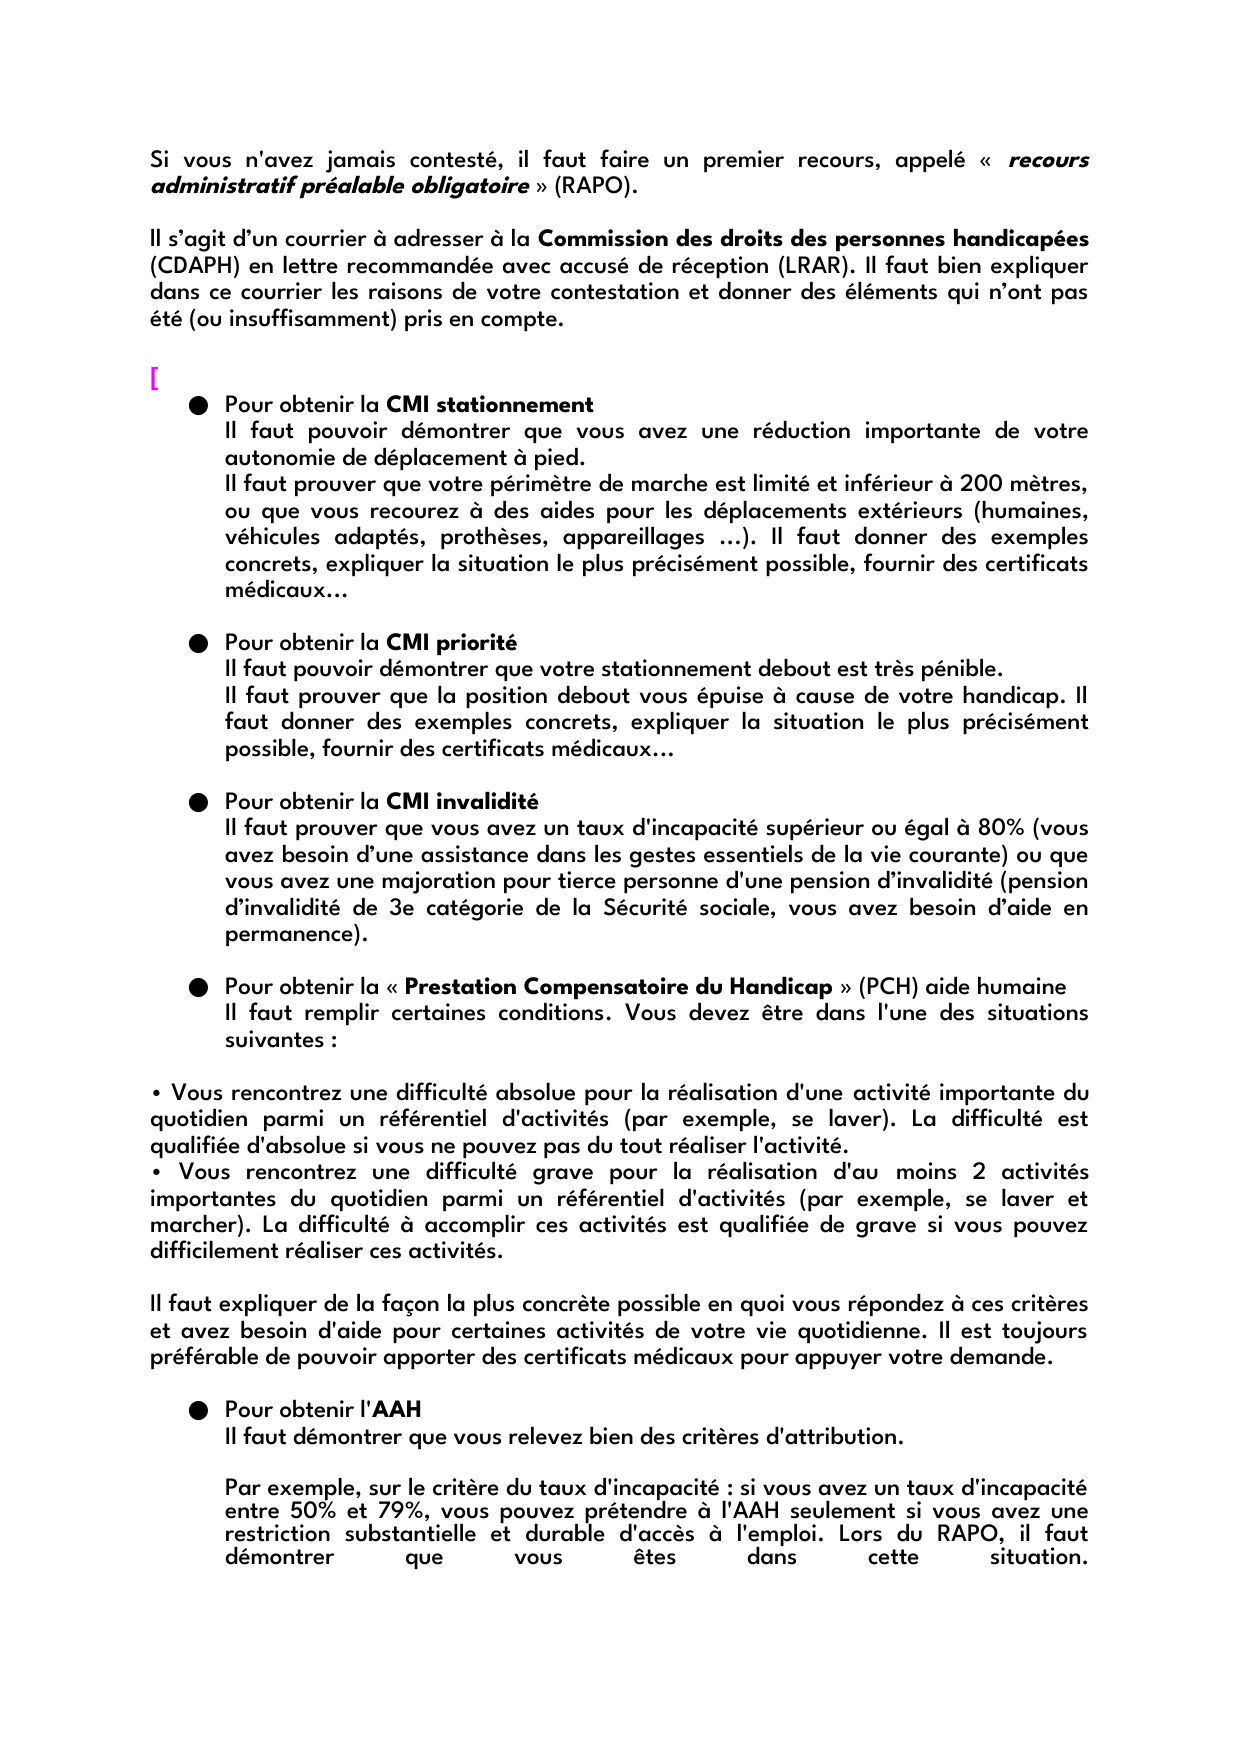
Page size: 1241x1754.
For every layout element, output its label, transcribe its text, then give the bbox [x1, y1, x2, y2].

text Il faut prouver que la position debout vous épuise à cause de votre handicap. Il faut donner des exemples concrets, expliquer la situation le plus précisément possible, fournir des certificats médicaux... [225, 686, 1090, 762]
list Pour obtenir la « Prestation Compensatoire du Handicap » (PCH) aide humaine [187, 977, 1090, 1000]
list Pour obtenir la CMI stationnement [187, 395, 1090, 418]
text Il faut démontrer que vous relevez bien des critères d'attribution. [150, 1427, 1090, 1449]
text Si vous n'avez jamais contesté, il faut faire un premier recours, appelé « recours administratif préalable obligatoire » (RAPO). [150, 150, 1090, 199]
text Il faut pouvoir démontrer que votre stationnement debout est très pénible. [225, 659, 1090, 682]
text Il faut prouver que vous avez un taux d'incapacité supérieur ou égal à 80% (vous avez besoin d’une assistance dans les gestes essentiels de la vie courante) ou que vous avez une majoration pour tierce personne d'une pension d’invalidité (pension d’invalidité de 3e catégorie de la Sécurité sociale, vous avez besoin d’aide en permanence). [225, 818, 1090, 947]
text Il faut pouvoir démontrer que vous avez une réduction importante de votre autonomie de déplacement à pied. [225, 421, 1090, 471]
text Il faut remplir certaines conditions. Vous devez être dans l'une des situations suivantes : [225, 1003, 1090, 1053]
text Il faut expliquer de la façon la plus concrète possible en quoi vous répondez à ces critères et avez besoin d'aide pour certaines activités de votre vie quotidienne. Il est toujours préférable de pouvoir apporter des certificats médicaux pour appuyer votre demande. [150, 1294, 1090, 1370]
list Pour obtenir l'AAH [187, 1400, 1090, 1423]
text [ [150, 362, 1090, 390]
list Pour obtenir la CMI invalidité [187, 792, 1090, 814]
text Il faut prouver que votre périmètre de marche est limité et inférieur à 200 mètres, ou que vous recourez à des aides pour les déplacements extérieurs (humaines, véhicules adaptés, prothèses, appareillages ...). Il faut donner des exemples concrets, expliquer la situation le plus précisément possible, fournir des certificats médicaux... [225, 474, 1090, 603]
text • Vous rencontrez une difficulté grave pour la réalisation d'au moins 2 activités importantes du quotidien parmi un référentiel d'activités (par exemple, se laver et marcher). La difficulté à accomplir ces activités est qualifiée de grave si vous pouvez difficilement réaliser ces activités. [150, 1162, 1090, 1264]
text ll s’agit d’un courrier à adresser à la Commission des droits des personnes handicapées (CDAPH) en lettre recommandée avec accusé de réception (LRAR). Il faut bien expliquer dans ce courrier les raisons de votre contestation et donner des éléments qui n’ont pas été (ou insuffisamment) pris en compte. [150, 229, 1090, 332]
text Par exemple, sur le critère du taux d'incapacité : si vous avez un taux d'incapacité entre 50% et 79%, vous pouvez prétendre à l'AAH seulement si vous avez une restriction substantielle et durable d'accès à l'emploi. Lors du RAPO, il faut démontrer que vous êtes dans cette situation. [225, 1478, 1090, 1593]
text • Vous rencontrez une difficulté absolue pour la réalisation d'une activité importante du quotidien parmi un référentiel d'activités (par exemple, se laver). La difficulté est qualifiée d'absolue si vous ne pouvez pas du tout réaliser l'activité. [150, 1083, 1090, 1158]
list Pour obtenir la CMI priorité [187, 633, 1090, 656]
